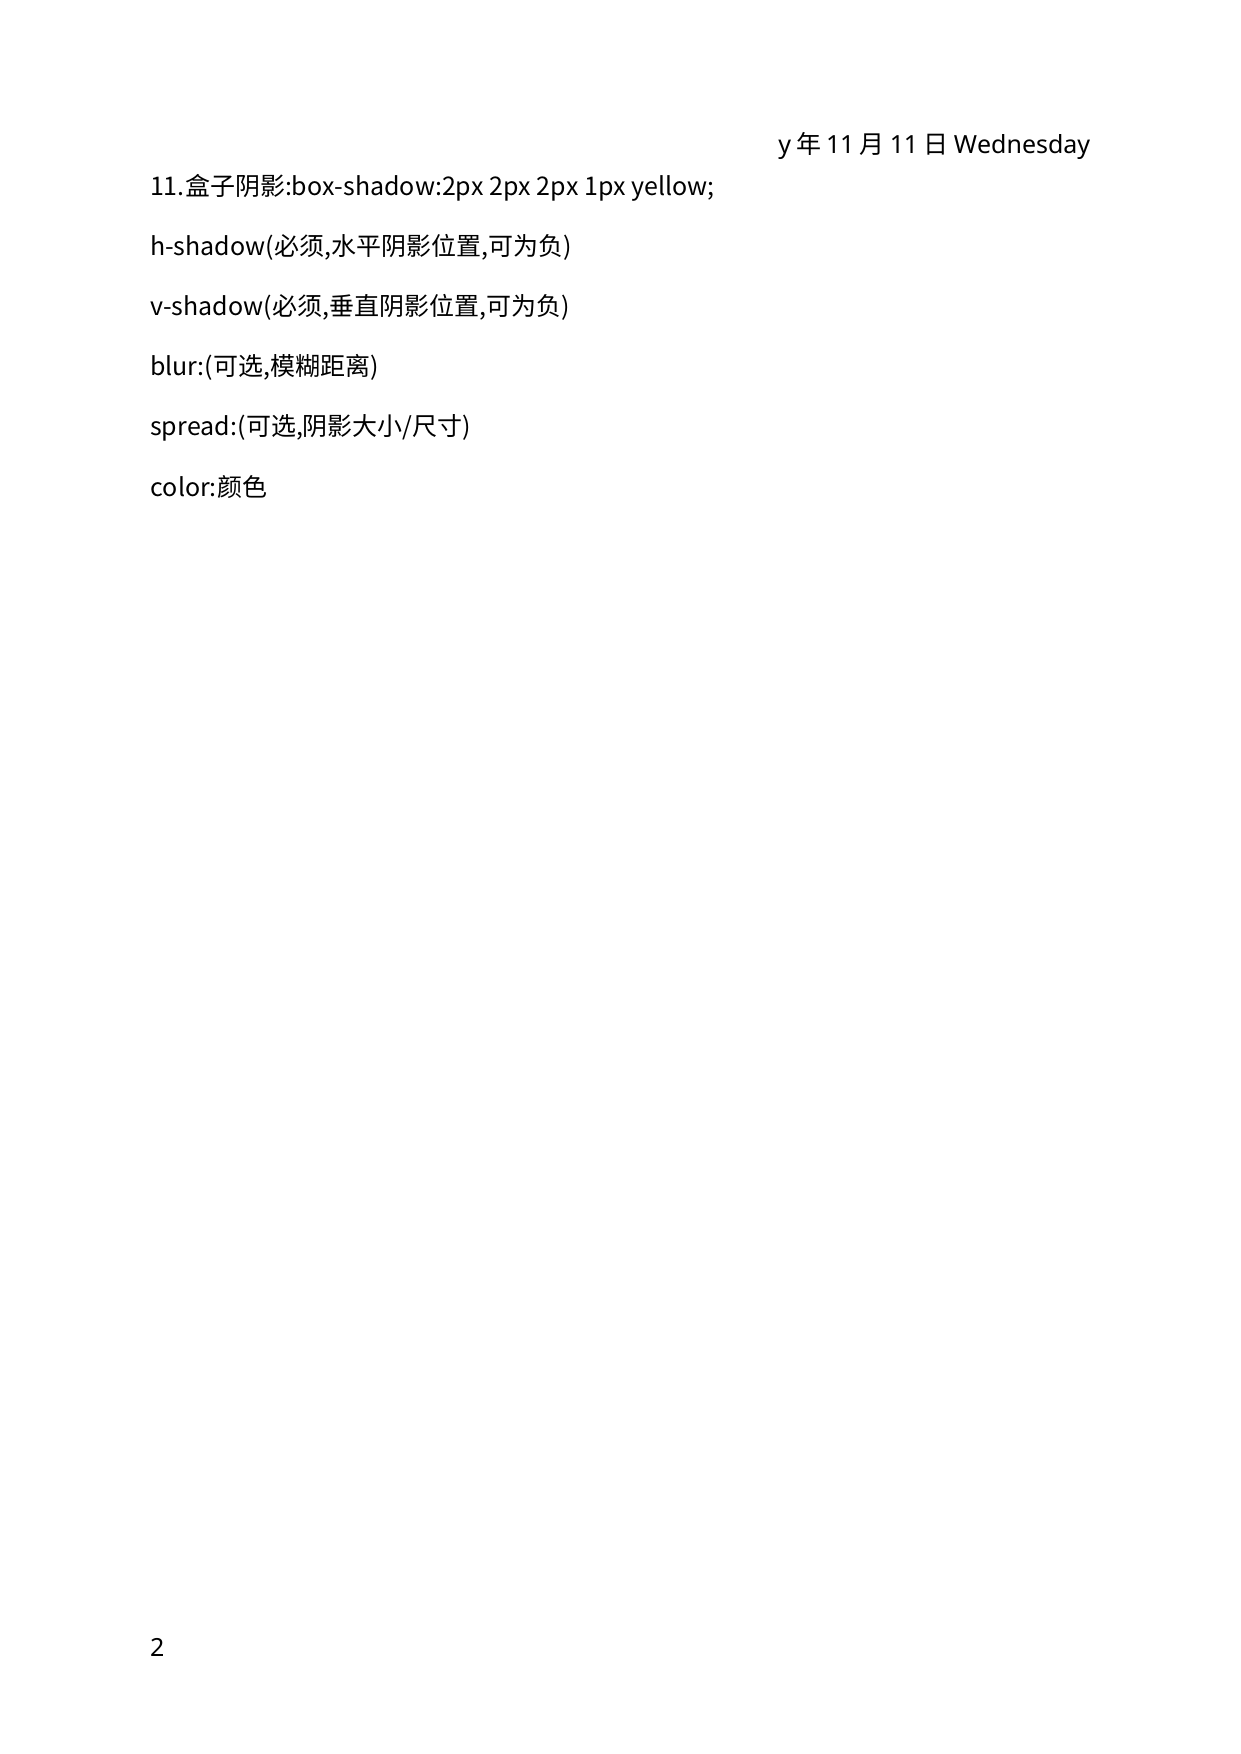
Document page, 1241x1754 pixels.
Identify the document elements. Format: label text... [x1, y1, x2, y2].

text 11.盒子阴影:box-shadow:2px 2px 2px 1px yellow; [150, 166, 1090, 203]
text color:颜色 [150, 467, 1090, 503]
text spread:(可选,阴影大小/尺寸) [150, 407, 1090, 443]
text v-shadow(必须,垂直阴影位置,可为负) [150, 287, 1090, 323]
text h-shadow(必须,水平阴影位置,可为负) [150, 227, 1090, 263]
text blur:(可选,模糊距离) [150, 347, 1090, 383]
